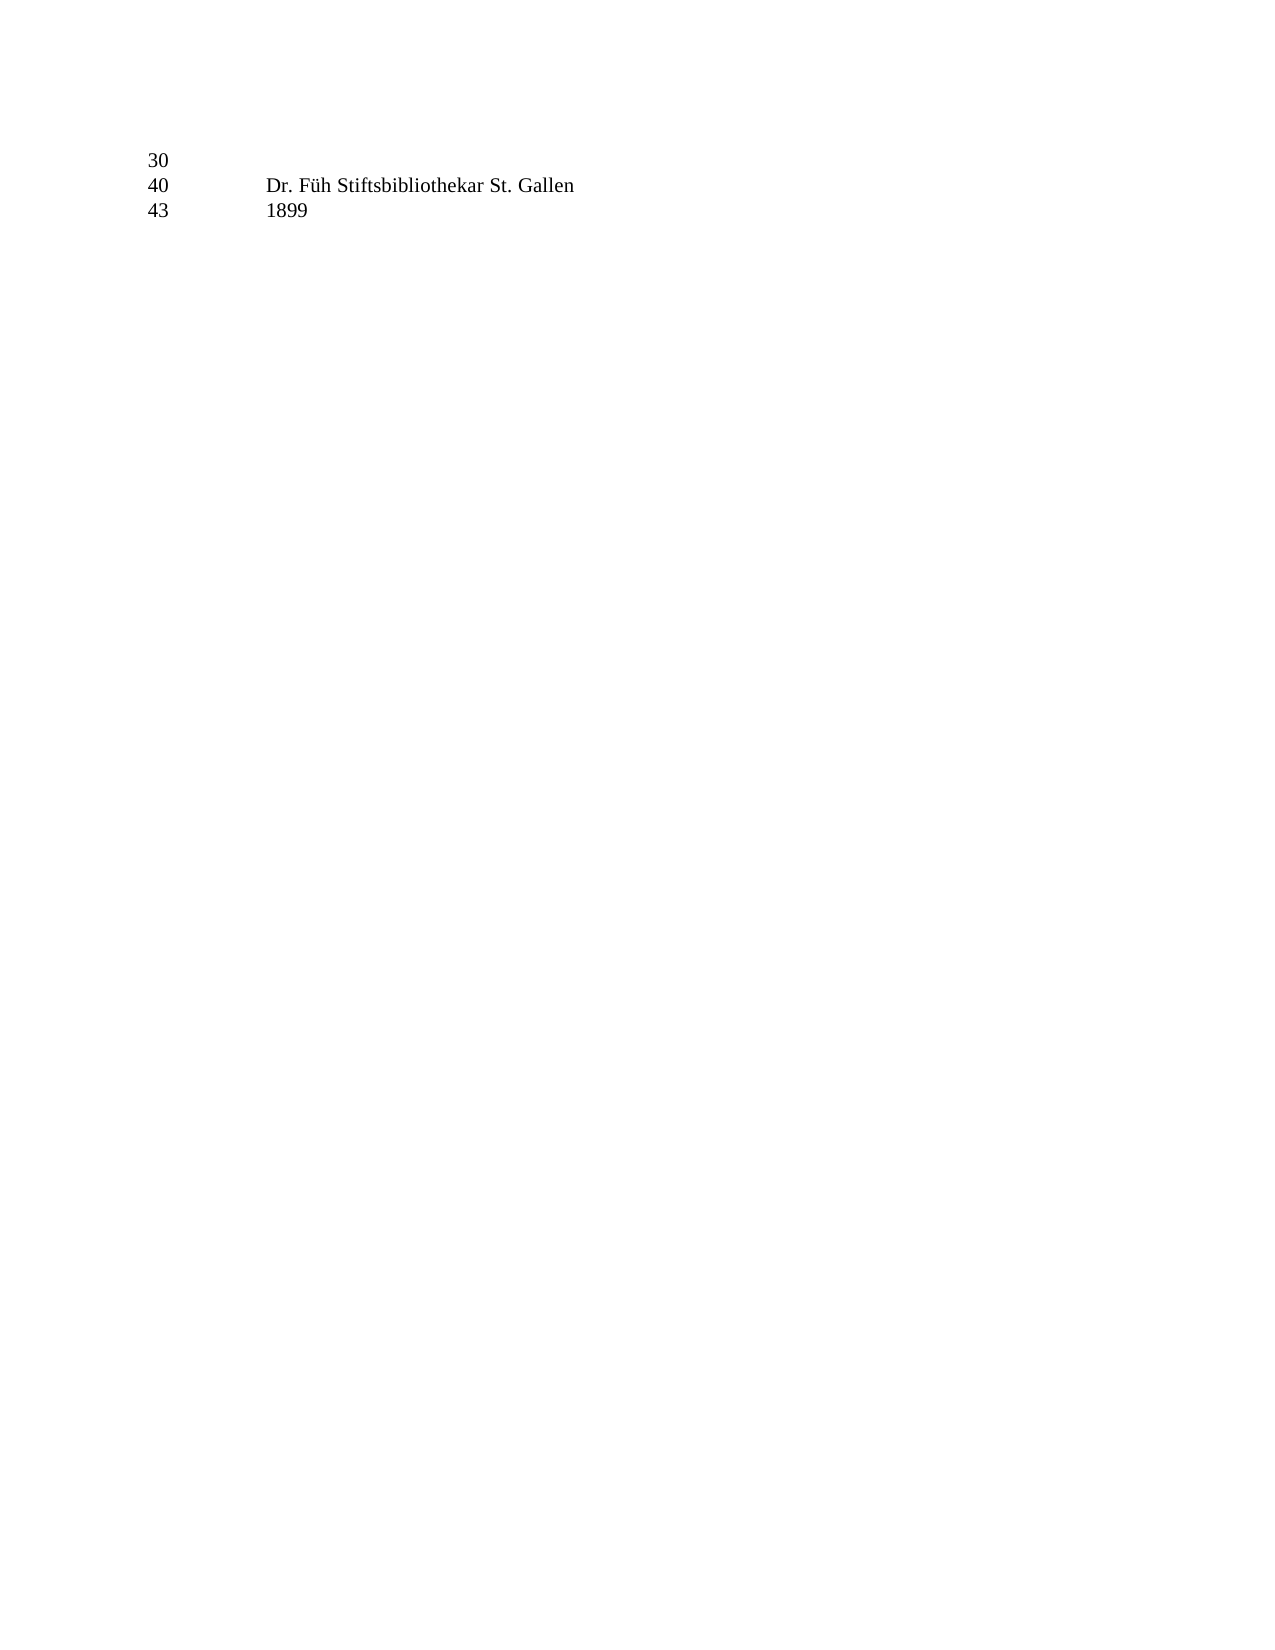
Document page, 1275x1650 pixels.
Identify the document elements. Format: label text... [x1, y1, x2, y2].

text 40 p[4{Dr.} 1{Füh} 5{Stiftsbibliothekar} 6{o[St. Gallen]o}]p [148, 173, 1127, 198]
text 43 1899 [148, 198, 1127, 223]
text 30 <-> [148, 148, 1127, 173]
